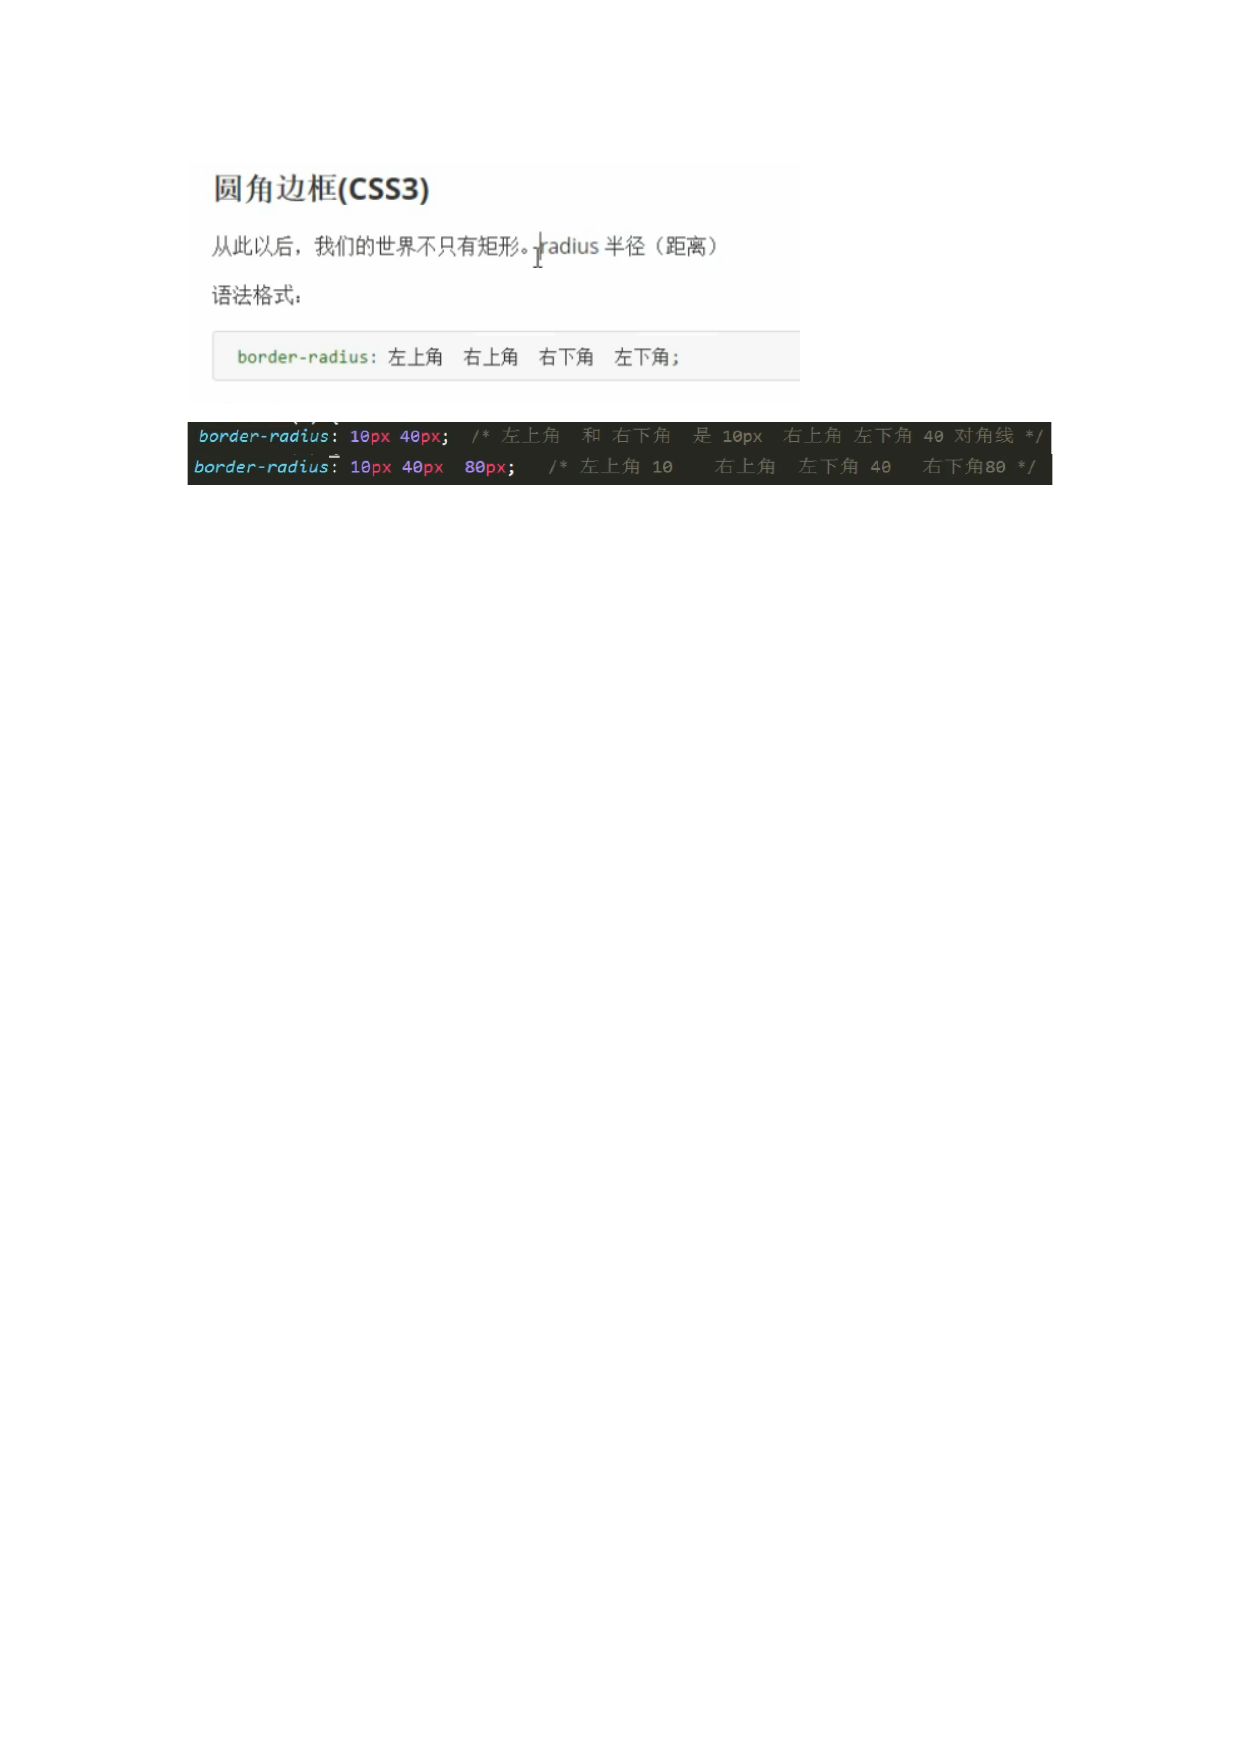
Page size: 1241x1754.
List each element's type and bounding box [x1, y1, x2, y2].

picture [187, 422, 1053, 485]
picture [187, 162, 800, 404]
